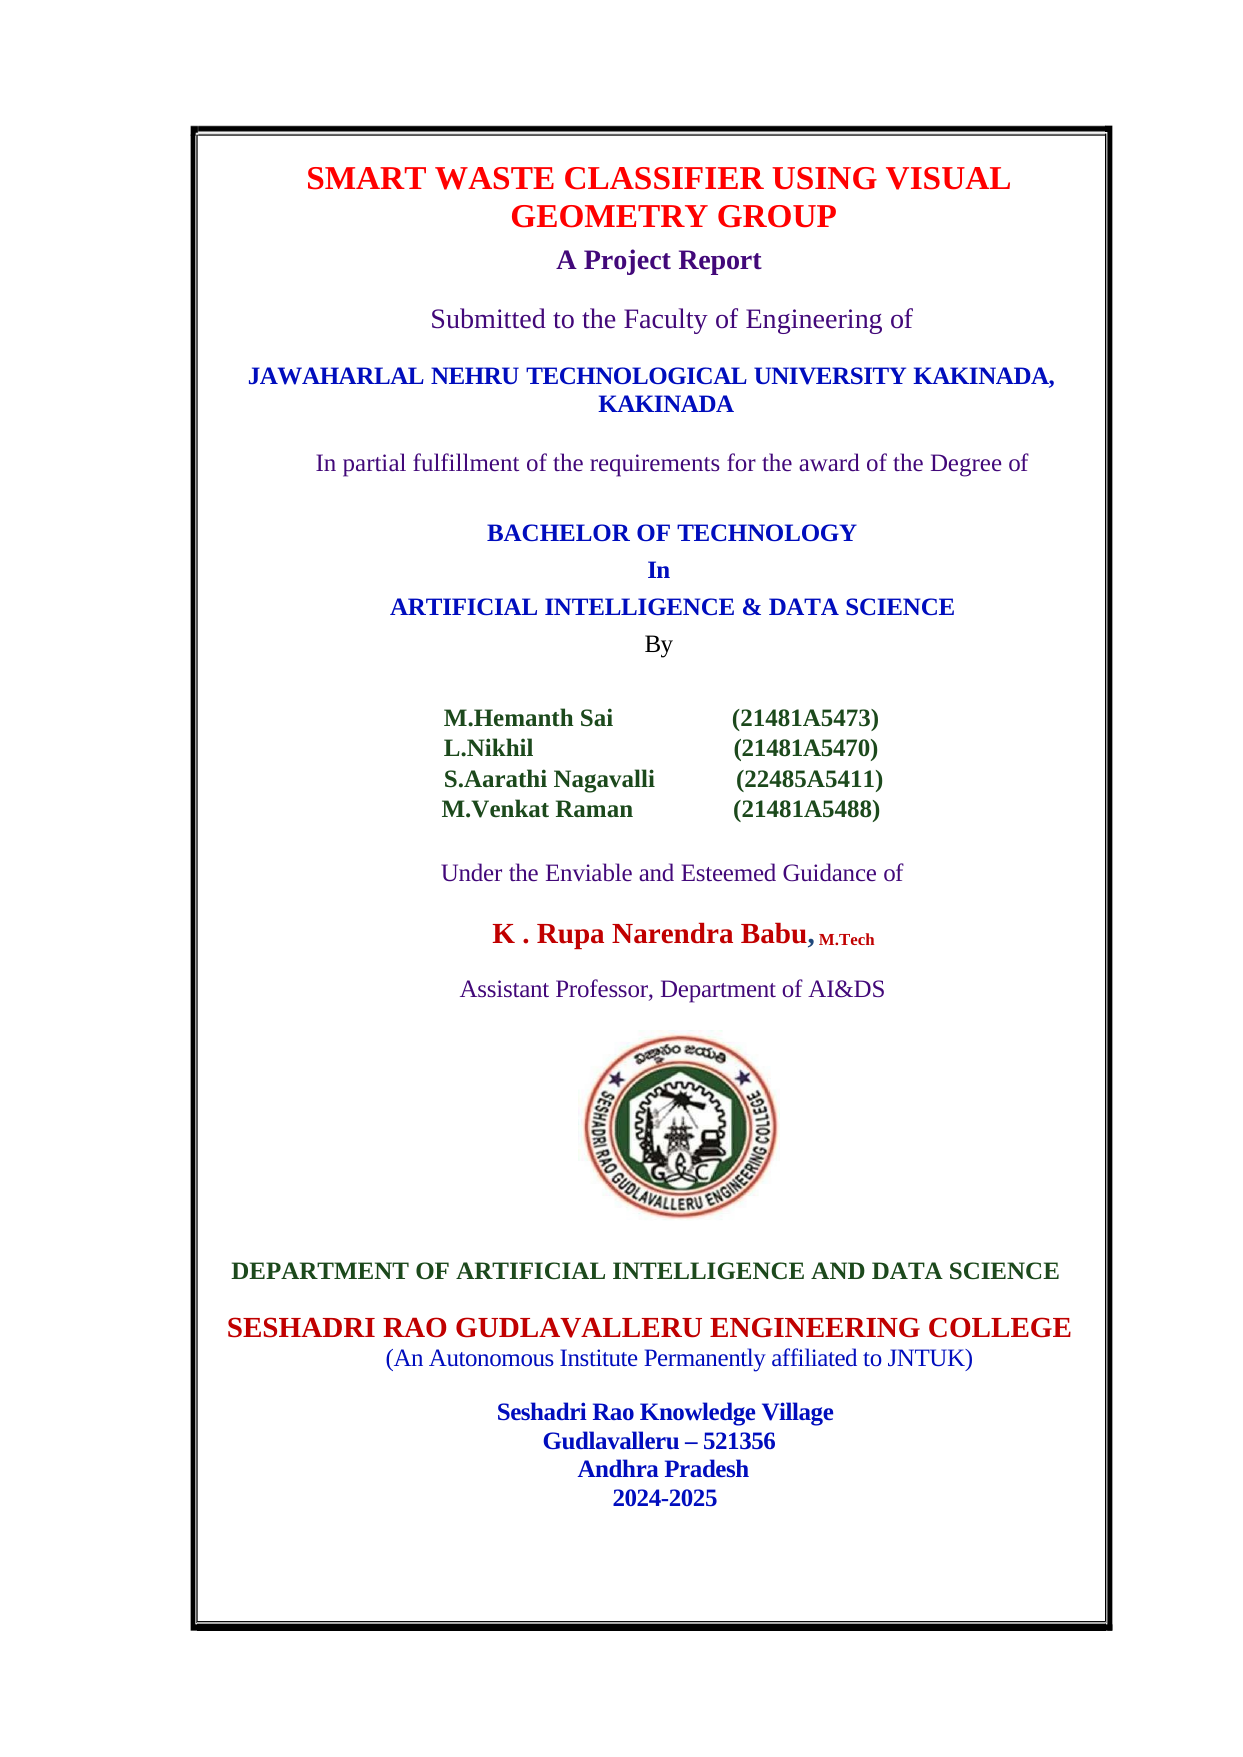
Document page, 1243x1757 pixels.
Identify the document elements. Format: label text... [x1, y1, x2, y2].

text (An Autonomous Institute Permanently affiliated to JNTUK) [227, 1343, 1088, 1372]
text Gudlavalleru – 521356 [525, 1426, 1088, 1454]
text S.Aarathi Nagavalli (22485A5411) [225, 764, 1022, 792]
picture [197, 1621, 1106, 1631]
text JAWAHARLAL NEHRU TECHNOLOGICAL UNIVERSITY KAKINADA, KAKINADA [210, 361, 1093, 418]
text SESHADRI RAO GUDLAVALLERU ENGINEERING COLLEGE [166, 1310, 1155, 1343]
text ARTIFICIAL INTELLIGENCE & DATA SCIENCE [253, 592, 1093, 621]
text Under the Enviable and Esteemed Guidance of [252, 858, 1093, 887]
text 2024-2025 [525, 1483, 1088, 1512]
text By [225, 629, 1093, 658]
text In partial fulfillment of the requirements for the award of the Degree of [251, 448, 1093, 477]
text M.Hemanth Sai (21481A5473) [225, 703, 1052, 732]
text BACHELOR OF TECHNOLOGY [252, 518, 1093, 547]
text Andhra Pradesh [525, 1454, 1088, 1483]
text Submitted to the Faculty of Engineering of [251, 302, 1093, 334]
text SMART WASTE CLASSIFIER USING VISUAL GEOMETRY GROUP [225, 158, 1093, 235]
subtitle K . Rupa Narendra Babu, M.Tech [278, 916, 1088, 949]
text L.Nikhil (21481A5470) [225, 733, 1022, 762]
text A Project Report [225, 243, 1093, 275]
text DEPARTMENT OF ARTIFICIAL INTELLIGENCE AND DATA SCIENCE [225, 1256, 1093, 1285]
text In [225, 555, 1093, 584]
text Seshadri Rao Knowledge Village [450, 1397, 1088, 1426]
picture [578, 1030, 780, 1221]
text M.Venkat Raman (21481A5488) [166, 794, 1037, 823]
text Assistant Professor, Department of AI&DS [252, 974, 1093, 1003]
picture [190, 125, 1106, 136]
